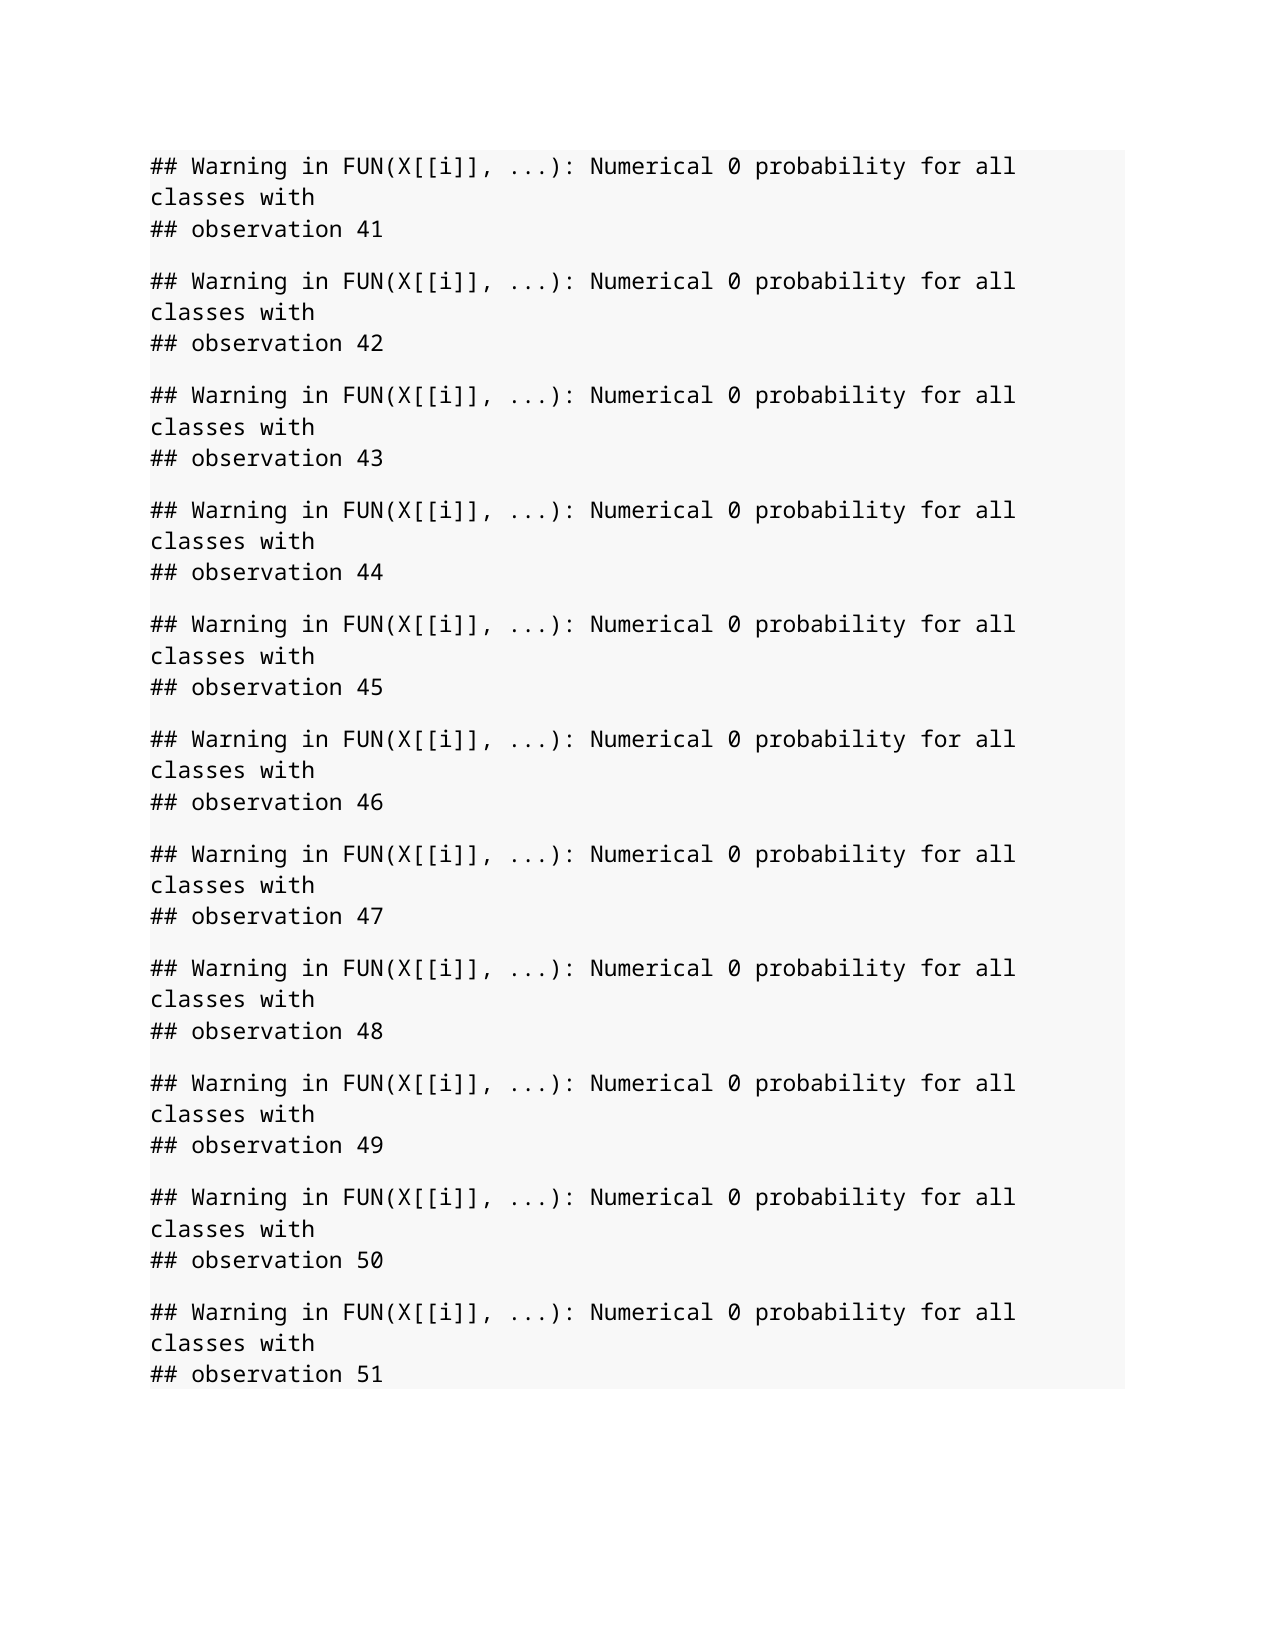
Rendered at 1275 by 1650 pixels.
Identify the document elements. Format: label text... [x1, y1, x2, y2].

text ## Warning in FUN(X[[i]], ...): Numerical 0 probability for all classes with ## observation 42 [150, 264, 1125, 358]
text ## Warning in FUN(X[[i]], ...): Numerical 0 probability for all classes with ## observation 44 [150, 494, 1125, 587]
text ## Warning in FUN(X[[i]], ...): Numerical 0 probability for all classes with ## observation 46 [150, 723, 1125, 817]
text ## Warning in FUN(X[[i]], ...): Numerical 0 probability for all classes with ## observation 45 [150, 608, 1125, 702]
text ## Warning in FUN(X[[i]], ...): Numerical 0 probability for all classes with ## observation 43 [150, 379, 1125, 473]
text ## Warning in FUN(X[[i]], ...): Numerical 0 probability for all classes with ## observation 50 [150, 1181, 1125, 1275]
text ## Warning in FUN(X[[i]], ...): Numerical 0 probability for all classes with ## observation 51 [150, 1296, 1125, 1389]
text ## Warning in FUN(X[[i]], ...): Numerical 0 probability for all classes with ## observation 49 [150, 1067, 1125, 1160]
text ## Warning in FUN(X[[i]], ...): Numerical 0 probability for all classes with ## observation 47 [150, 837, 1125, 931]
text ## Warning in FUN(X[[i]], ...): Numerical 0 probability for all classes with ## observation 48 [150, 952, 1125, 1046]
text ## Warning in FUN(X[[i]], ...): Numerical 0 probability for all classes with ## observation 41 [150, 150, 1125, 244]
